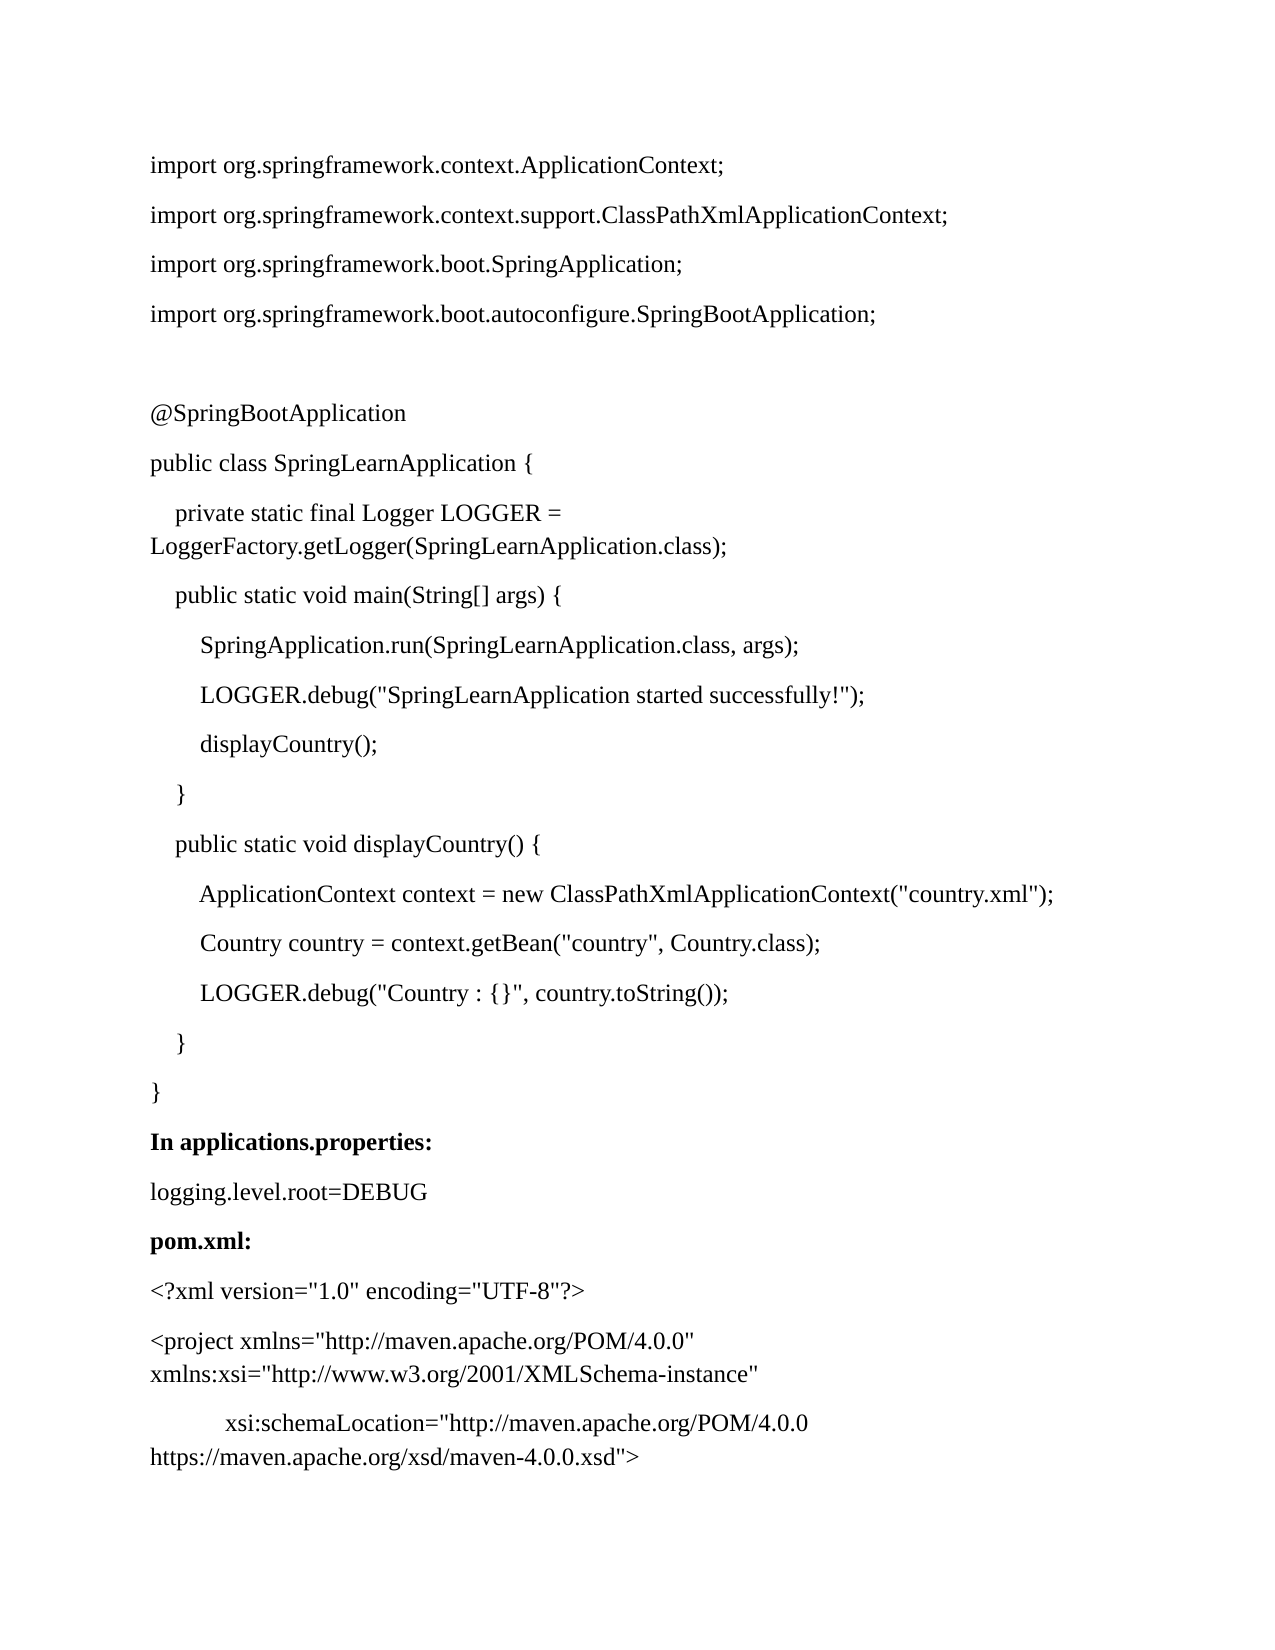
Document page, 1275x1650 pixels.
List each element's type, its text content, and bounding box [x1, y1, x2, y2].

text } [150, 1028, 1125, 1056]
text } [150, 1077, 1125, 1106]
text import org.springframework.context.support.ClassPathXmlApplicationContext; [150, 200, 1125, 228]
text LOGGER.debug("SpringLearnApplication started successfully!"); [150, 680, 1125, 709]
text public static void displayCountry() { [150, 829, 1125, 858]
text pom.xml: [150, 1226, 1125, 1255]
text xsi:schemaLocation="http://maven.apache.org/POM/4.0.0 https://maven.apache.org/xsd/maven-4.0.0.xsd"> [150, 1408, 1125, 1470]
text import org.springframework.context.ApplicationContext; [150, 150, 1125, 179]
text public static void main(String[] args) { [150, 581, 1125, 609]
text <?xml version="1.0" encoding="UTF-8"?> [150, 1276, 1125, 1305]
text private static final Logger LOGGER = LoggerFactory.getLogger(SpringLearnApplication.class); [150, 498, 1125, 559]
text Country country = context.getBean("country", Country.class); [150, 928, 1125, 957]
text logging.level.root=DEBUG [150, 1177, 1125, 1206]
text displayCountry(); [150, 729, 1125, 758]
text import org.springframework.boot.SpringApplication; [150, 249, 1125, 278]
text import org.springframework.boot.autoconfigure.SpringBootApplication; [150, 299, 1125, 328]
text public class SpringLearnApplication { [150, 448, 1125, 477]
text @SpringBootApplication [150, 398, 1125, 427]
text LOGGER.debug("Country : {}", country.toString()); [150, 978, 1125, 1007]
text ApplicationContext context = new ClassPathXmlApplicationContext("country.xml"); [150, 879, 1125, 907]
text } [150, 779, 1125, 808]
text <project xmlns="http://maven.apache.org/POM/4.0.0" xmlns:xsi="http://www.w3.org/2001/XMLSchema-instance" [150, 1326, 1125, 1388]
text In applications.properties: [150, 1127, 1125, 1156]
text SpringApplication.run(SpringLearnApplication.class, args); [150, 630, 1125, 659]
